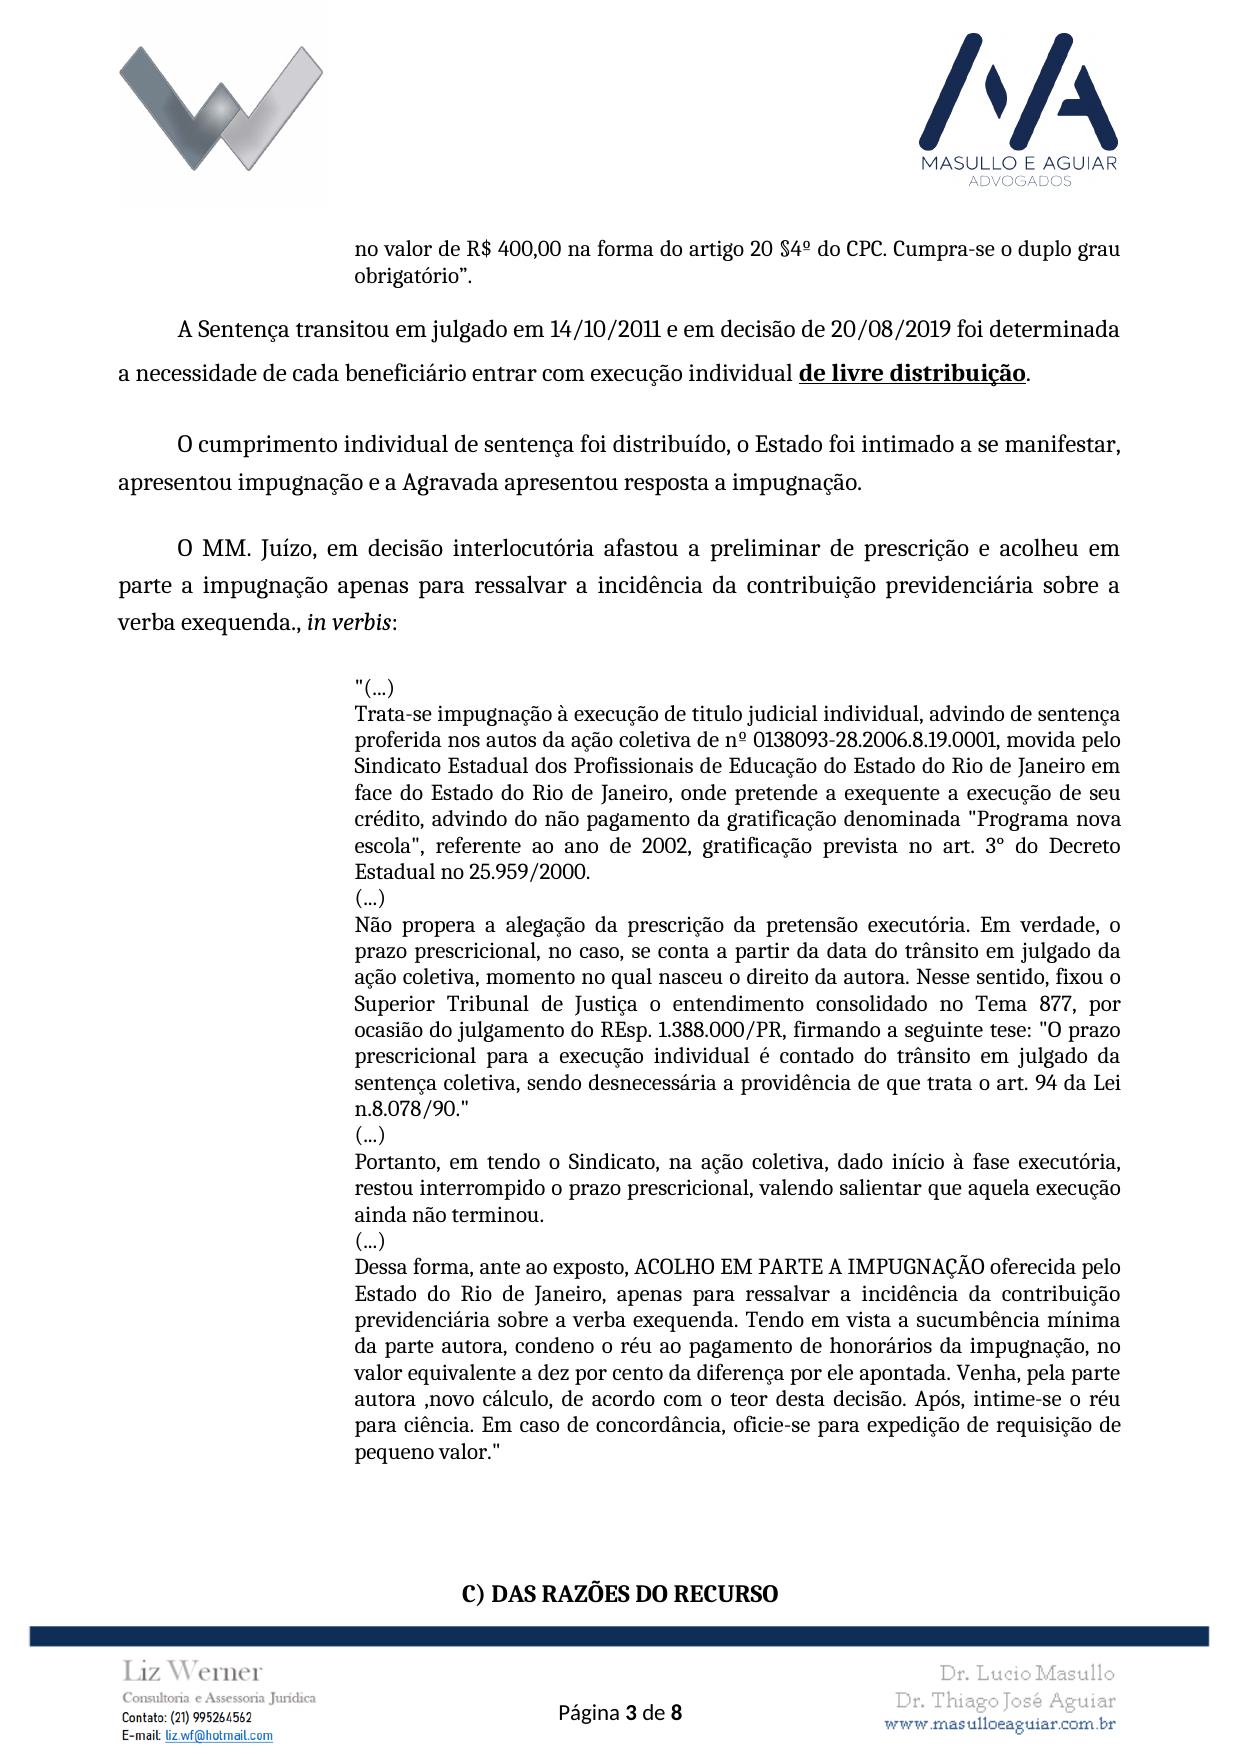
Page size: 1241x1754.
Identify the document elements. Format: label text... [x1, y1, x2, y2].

text (...) [354, 1122, 1122, 1149]
text Não propera a alegação da prescrição da pretensão executória. Em verdade, o prazo prescricional, no caso, se conta a partir da data do trânsito em julgado da ação coletiva, momento no qual nasceu o direito da autora. Nesse sentido, fixou o Superior Tribunal de Justiça o entendimento consolidado no Tema 877, por ocasião do julgamento do REsp. 1.388.000/PR, firmando a seguinte tese: "O prazo prescricional para a execução individual é contado do trânsito em julgado da sentença coletiva, sendo desnecessária a providência de que trata o art. 94 da Lei n.8.078/90." [354, 911, 1122, 1122]
text Portanto, em tendo o Sindicato, na ação coletiva, dado início à fase executória, restou interrompido o prazo prescricional, valendo salientar que aquela execução ainda não terminou. [354, 1149, 1122, 1228]
text Dessa forma, ante ao exposto, ACOLHO EM PARTE A IMPUGNAÇÃO oferecida pelo Estado do Rio de Janeiro, apenas para ressalvar a incidência da contribuição previdenciária sobre a verba exequenda. Tendo em vista a sucumbência mínima da parte autora, condeno o réu ao pagamento de honorários da impugnação, no valor equivalente a dez por cento da diferença por ele apontada. Venha, pela parte autora ,novo cálculo, de acordo com o teor desta decisão. Após, intime-se o réu para ciência. Em caso de concordância, oficie-se para expedição de requisição de pequeno valor." [354, 1254, 1122, 1465]
text (...) [354, 1228, 1122, 1254]
picture [912, 17, 1122, 190]
text A Sentença transitou em julgado em 14/10/2011 e em decisão de 20/08/2019 foi determinada a necessidade de cada beneficiário entrar com execução individual de livre distribuição. [118, 315, 1122, 387]
picture [117, 0, 327, 210]
text "(...) Trata-se impugnação à execução de titulo judicial individual, advindo de sentença proferida nos autos da ação coletiva de nº 0138093-28.2006.8.19.0001, movida pelo Sindicato Estadual dos Profissionais de Educação do Estado do Rio de Janeiro em face do Estado do Rio de Janeiro, onde pretende a exequente a execução de seu crédito, advindo do não pagamento da gratificação denominada "Programa nova escola", referente ao ano de 2002, gratificação prevista no art. 3° do Decreto Estadual no 25.959/2000. [354, 674, 1122, 885]
text (...) [354, 885, 1122, 911]
text O MM. Juízo, em decisão interlocutória afastou a preliminar de prescrição e acolheu em parte a impugnação apenas para ressalvar a incidência da contribuição previdenciária sobre a verba exequenda., in verbis: [118, 534, 1122, 637]
picture [17, 1617, 1222, 1747]
text O cumprimento individual de sentença foi distribuído, o Estado foi intimado a se manifestar, apresentou impugnação e a Agravada apresentou resposta a impugnação. [118, 430, 1122, 496]
text C) DAS RAZÕES DO RECURSO [118, 1580, 1122, 1609]
